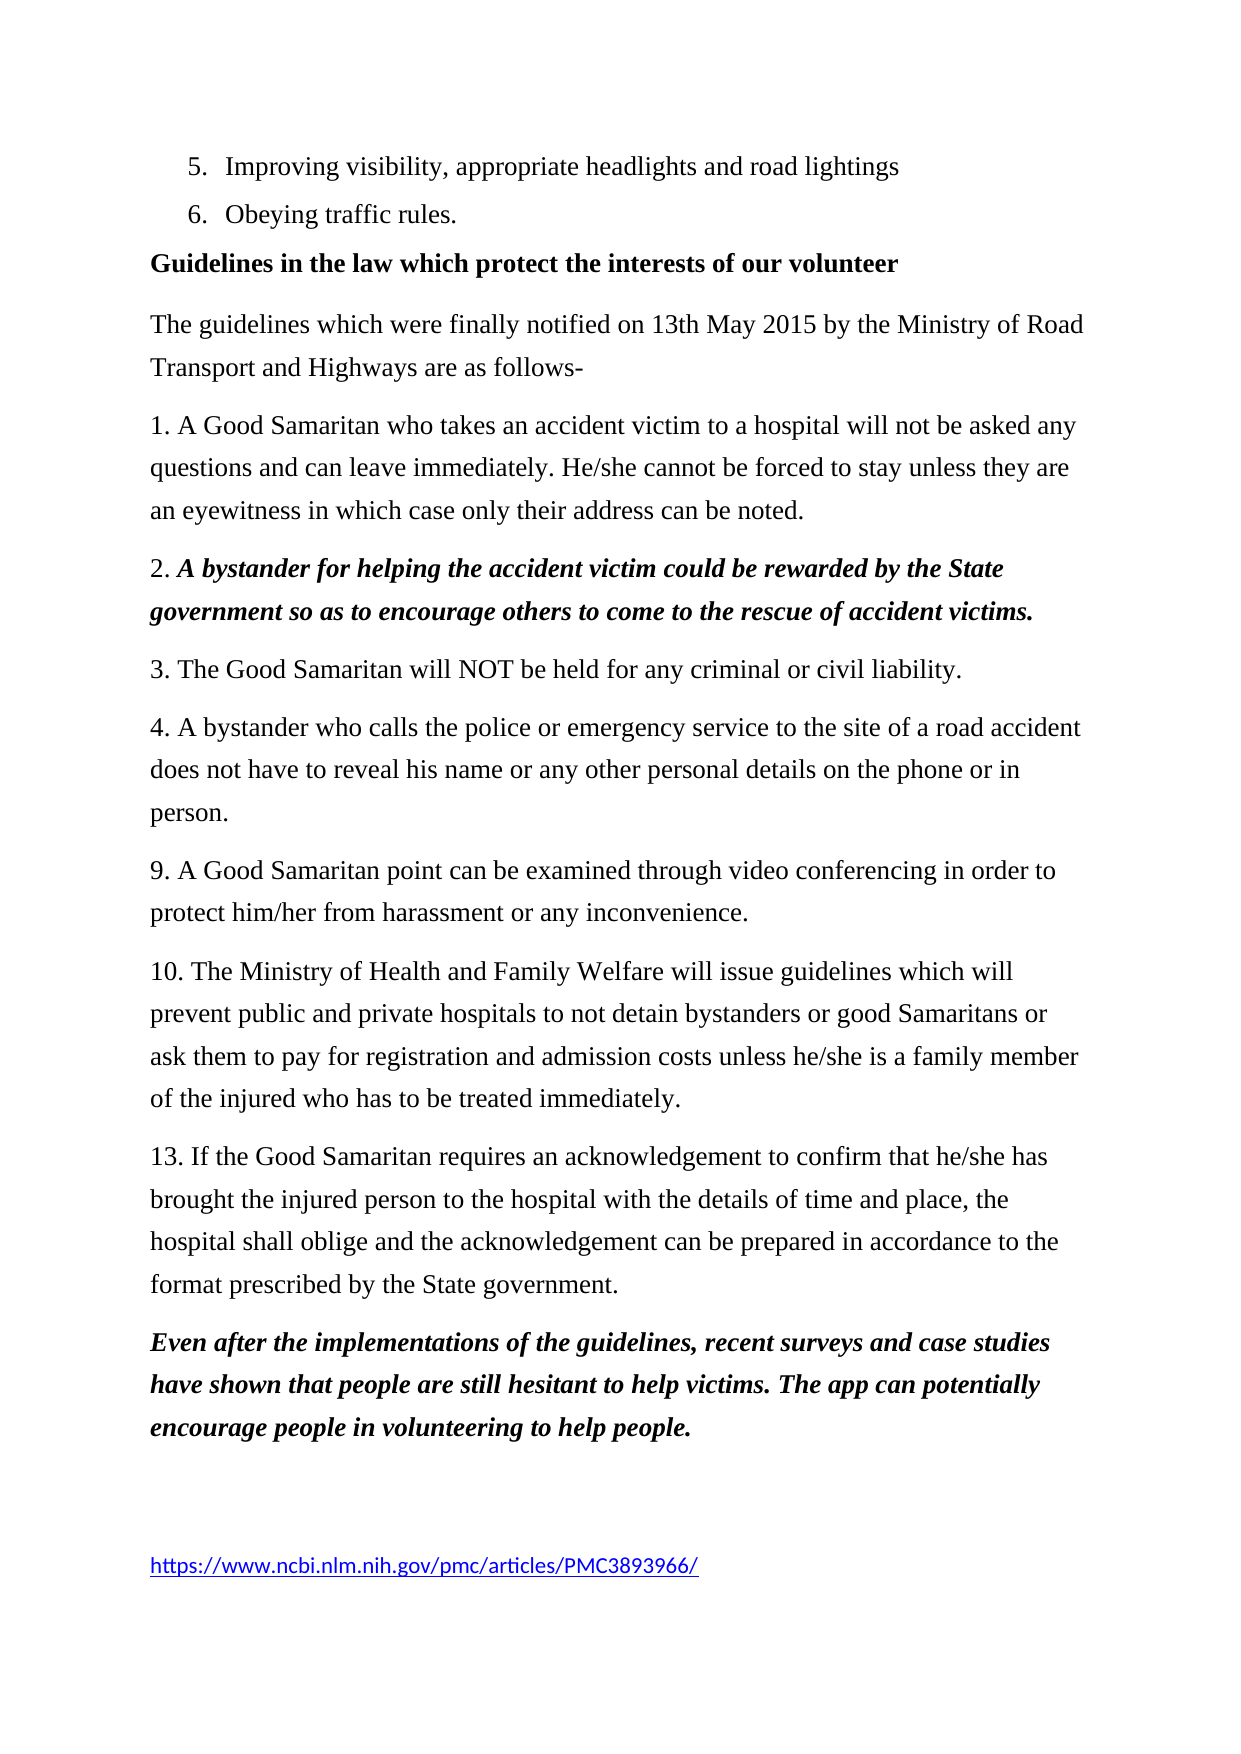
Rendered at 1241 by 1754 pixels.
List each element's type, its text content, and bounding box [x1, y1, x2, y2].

list Improving visibility, appropriate headlights and road lightings [187, 150, 1090, 181]
text 1. A Good Samaritan who takes an accident victim to a hospital will not be asked any questions and can leave immediately. He/she cannot be forced to stay unless they are an eyewitness in which case only their address can be noted. [150, 398, 1090, 525]
text 4. A bystander who calls the police or emergency service to the site of a road accident does not have to reveal his name or any other personal details on the phone or in person. [150, 699, 1090, 827]
text 3. The Good Samaritan will NOT be held for any criminal or civil liability. [150, 641, 1090, 684]
text 2. A bystander for helping the accident victim could be rewarded by the State government so as to encourage others to come to the rescue of accident victims. [150, 541, 1090, 626]
text Guidelines in the law which protect the interests of our volunteer [150, 247, 1090, 278]
text 9. A Good Samaritan point can be examined through video conferencing in order to protect him/her from harassment or any inconvenience. [150, 843, 1090, 928]
text https://www.ncbi.nlm.nih.gov/pmc/articles/PMC3893966/ [150, 1551, 1090, 1579]
text 13. If the Good Samaritan requires an acknowledgement to confirm that he/she has brought the injured person to the hospital with the details of time and place, the hospital shall oblige and the acknowledgement can be prepared in accordance to the format prescribed by the State government. [150, 1129, 1090, 1299]
list Obeying traffic rules. [187, 198, 1090, 229]
text The guidelines which were finally notified on 13th May 2015 by the Ministry of Road Transport and Highways are as follows- [150, 297, 1090, 382]
text 10. The Ministry of Health and Family Welfare will issue guidelines which will prevent public and private hospitals to not detain bystanders or good Samaritans or ask them to pay for registration and admission costs unless he/she is a family member of the injured who has to be treated immediately. [150, 943, 1090, 1113]
text Even after the implementations of the guidelines, recent surveys and case studies have shown that people are still hesitant to help victims. The app can potentially encourage people in volunteering to help people. [150, 1314, 1090, 1442]
